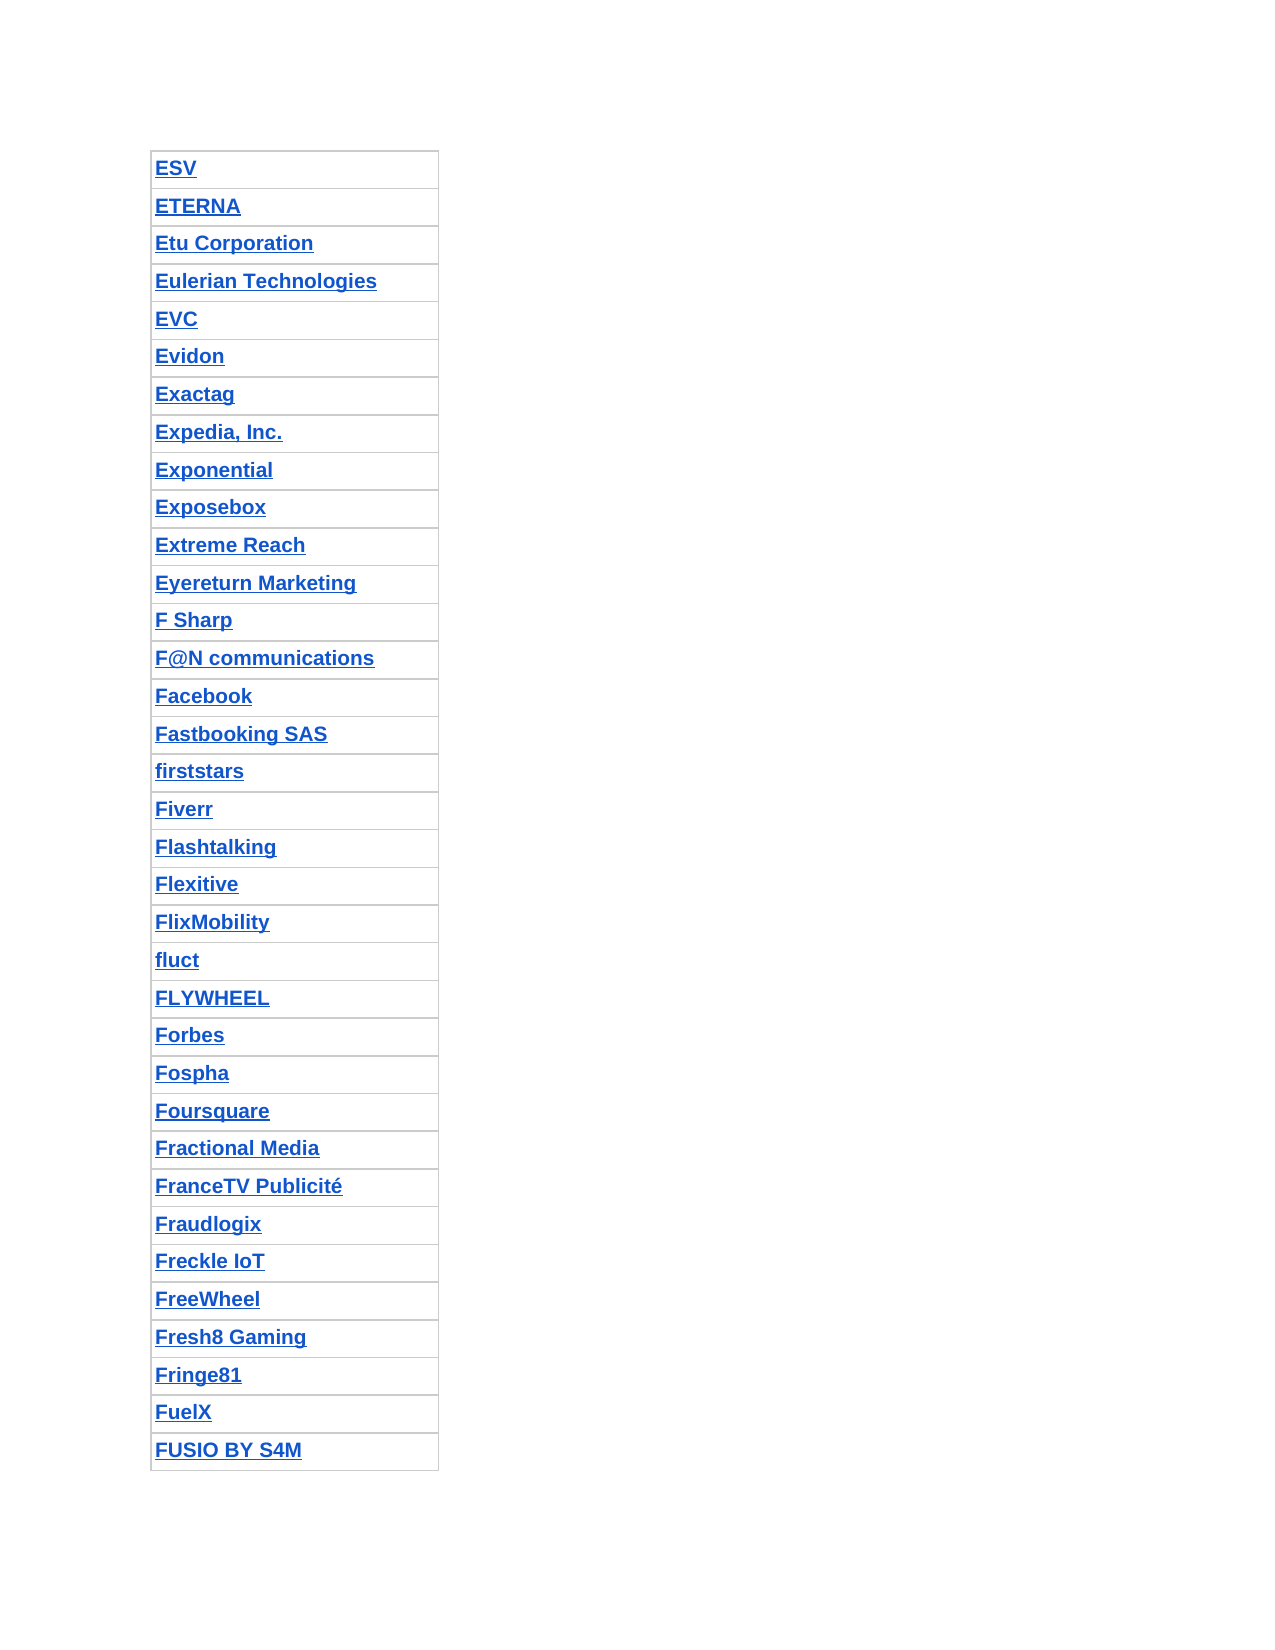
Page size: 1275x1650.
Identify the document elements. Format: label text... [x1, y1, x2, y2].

table_cell Eyereturn Marketing [152, 566, 438, 602]
table_cell Forbes [152, 1019, 438, 1055]
table_cell Expedia, Inc. [152, 416, 438, 452]
table_cell FuelX [152, 1396, 438, 1432]
table_cell FUSIO BY S4M [152, 1434, 438, 1470]
table_cell Eulerian Technologies [152, 265, 438, 301]
table_cell Flexitive [152, 868, 438, 904]
table_cell Fresh8 Gaming [152, 1321, 438, 1357]
table_cell firststars [152, 755, 438, 791]
table_cell Flashtalking [152, 830, 438, 866]
table_cell ESV [152, 152, 438, 188]
table_cell Extreme Reach [152, 529, 438, 565]
table_cell Facebook [152, 680, 438, 716]
table_cell Freckle IoT [152, 1245, 438, 1281]
table_cell FLYWHEEL [152, 981, 438, 1017]
table_cell Exposebox [152, 491, 438, 527]
table_cell Fospha [152, 1057, 438, 1093]
table_cell fluct [152, 943, 438, 979]
table_cell Foursquare [152, 1094, 438, 1130]
table_cell FlixMobility [152, 906, 438, 942]
table_cell F Sharp [152, 604, 438, 640]
table_cell Fastbooking SAS [152, 717, 438, 753]
table_cell FranceTV Publicité [152, 1170, 438, 1206]
table_cell Etu Corporation [152, 227, 438, 263]
table_cell EVC [152, 302, 438, 338]
table_cell FreeWheel [152, 1283, 438, 1319]
table_cell Exponential [152, 453, 438, 489]
table_cell Evidon [152, 340, 438, 376]
table_cell Fractional Media [152, 1132, 438, 1168]
table_cell Fraudlogix [152, 1207, 438, 1243]
table_cell ETERNA [152, 189, 438, 225]
table_cell Exactag [152, 378, 438, 414]
table_cell Fringe81 [152, 1358, 438, 1394]
table_cell Fiverr [152, 793, 438, 829]
table_cell F@N communications [152, 642, 438, 678]
